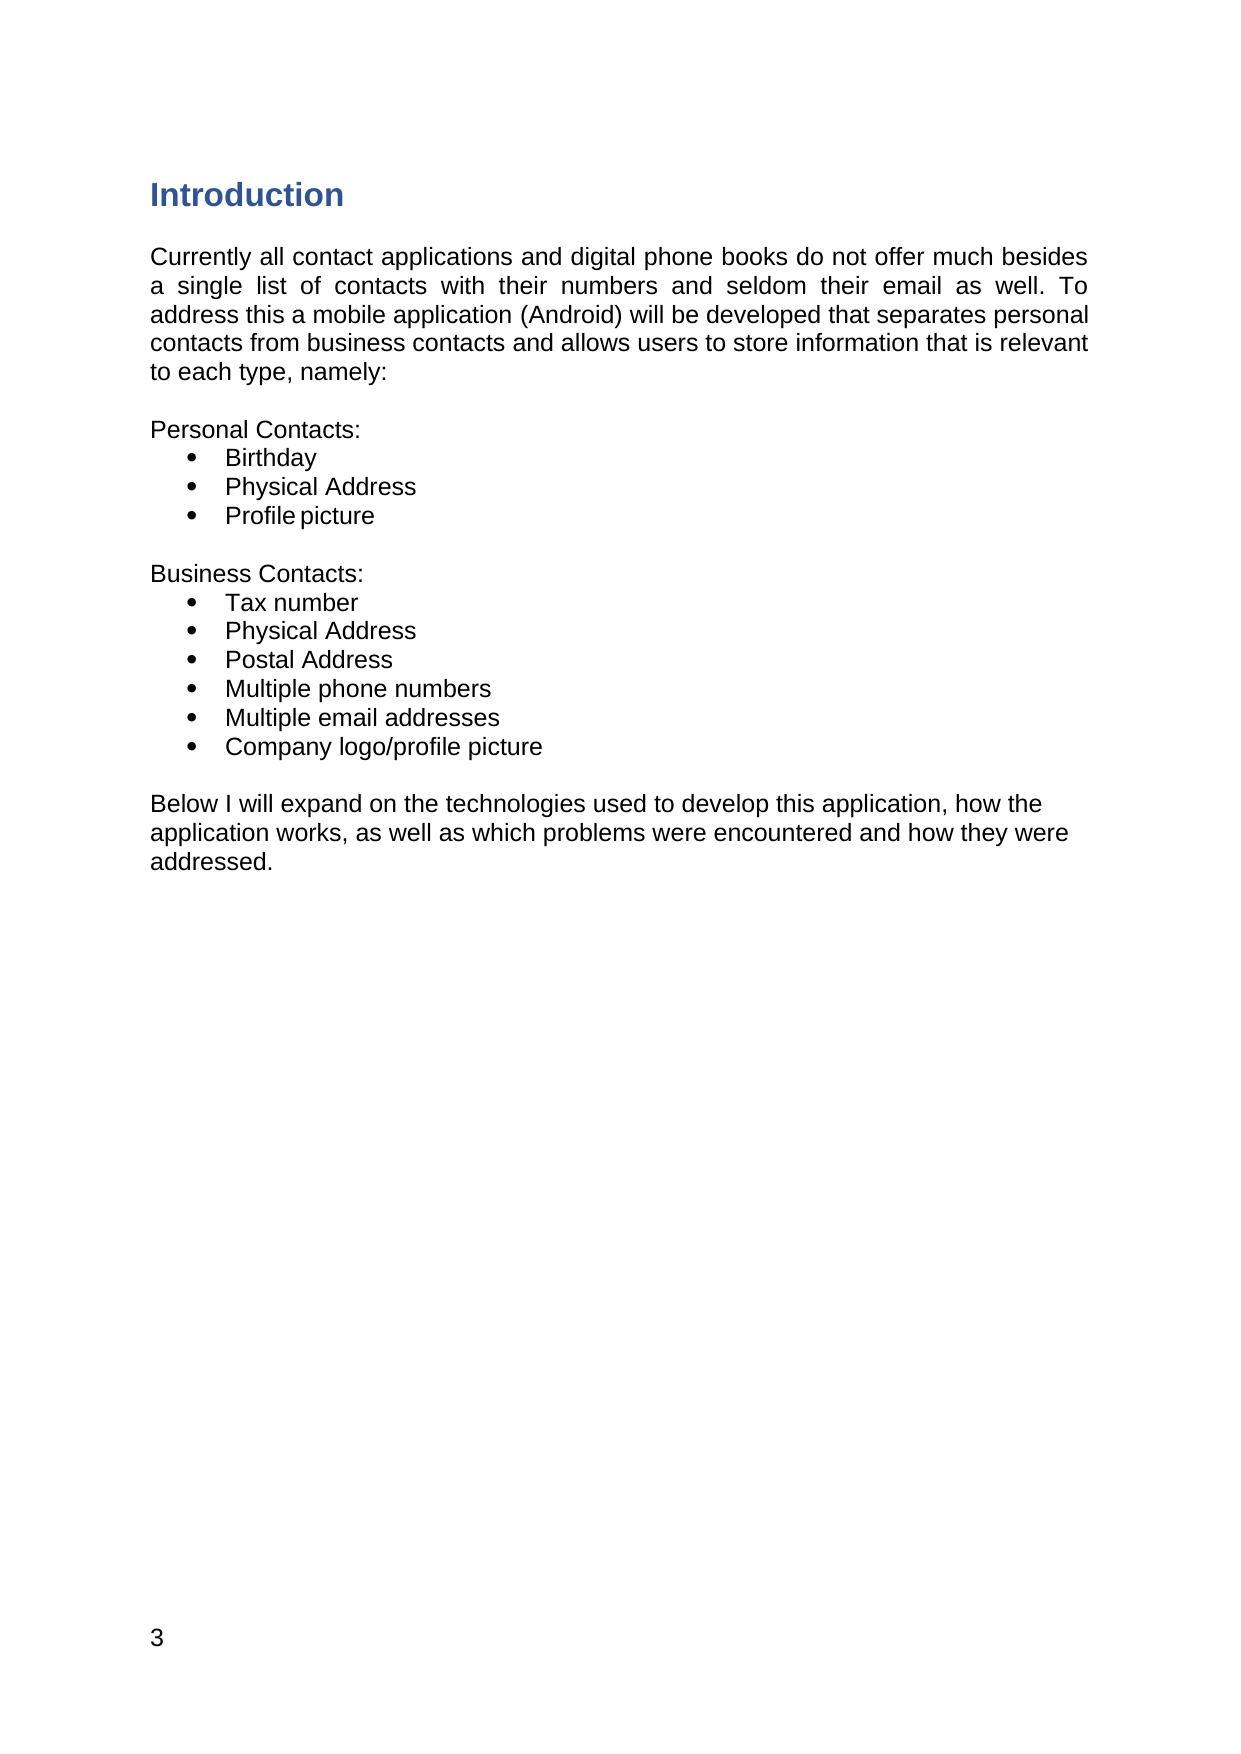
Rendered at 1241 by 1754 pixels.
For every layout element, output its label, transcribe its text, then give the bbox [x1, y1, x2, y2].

list Postal Address [187, 645, 1090, 674]
text Currently all contact applications and digital phone books do not offer much besides a single list of contacts with their numbers and seldom their email as well. To address this a mobile application (Android) will be developed that separates personal contacts from business contacts and allows users to store information that is relevant to each type, namely: [150, 242, 1090, 386]
list Physical Address [187, 616, 1090, 645]
text Business Contacts: [150, 559, 1090, 587]
list Tax number [187, 587, 1090, 616]
text Below I will expand on the technologies used to develop this application, how the application works, as well as which problems were encountered and how they were addressed. [150, 789, 1090, 876]
subtitle Introduction [150, 175, 1090, 213]
list Birthday [187, 443, 1090, 472]
text Personal Contacts: [150, 415, 1090, 443]
list Multiple phone numbers [187, 674, 1090, 703]
list Profile picture [187, 501, 1090, 530]
list Physical Address [187, 472, 1090, 501]
list Multiple email addresses [187, 703, 1090, 732]
list Company logo/profile picture [187, 732, 1090, 761]
